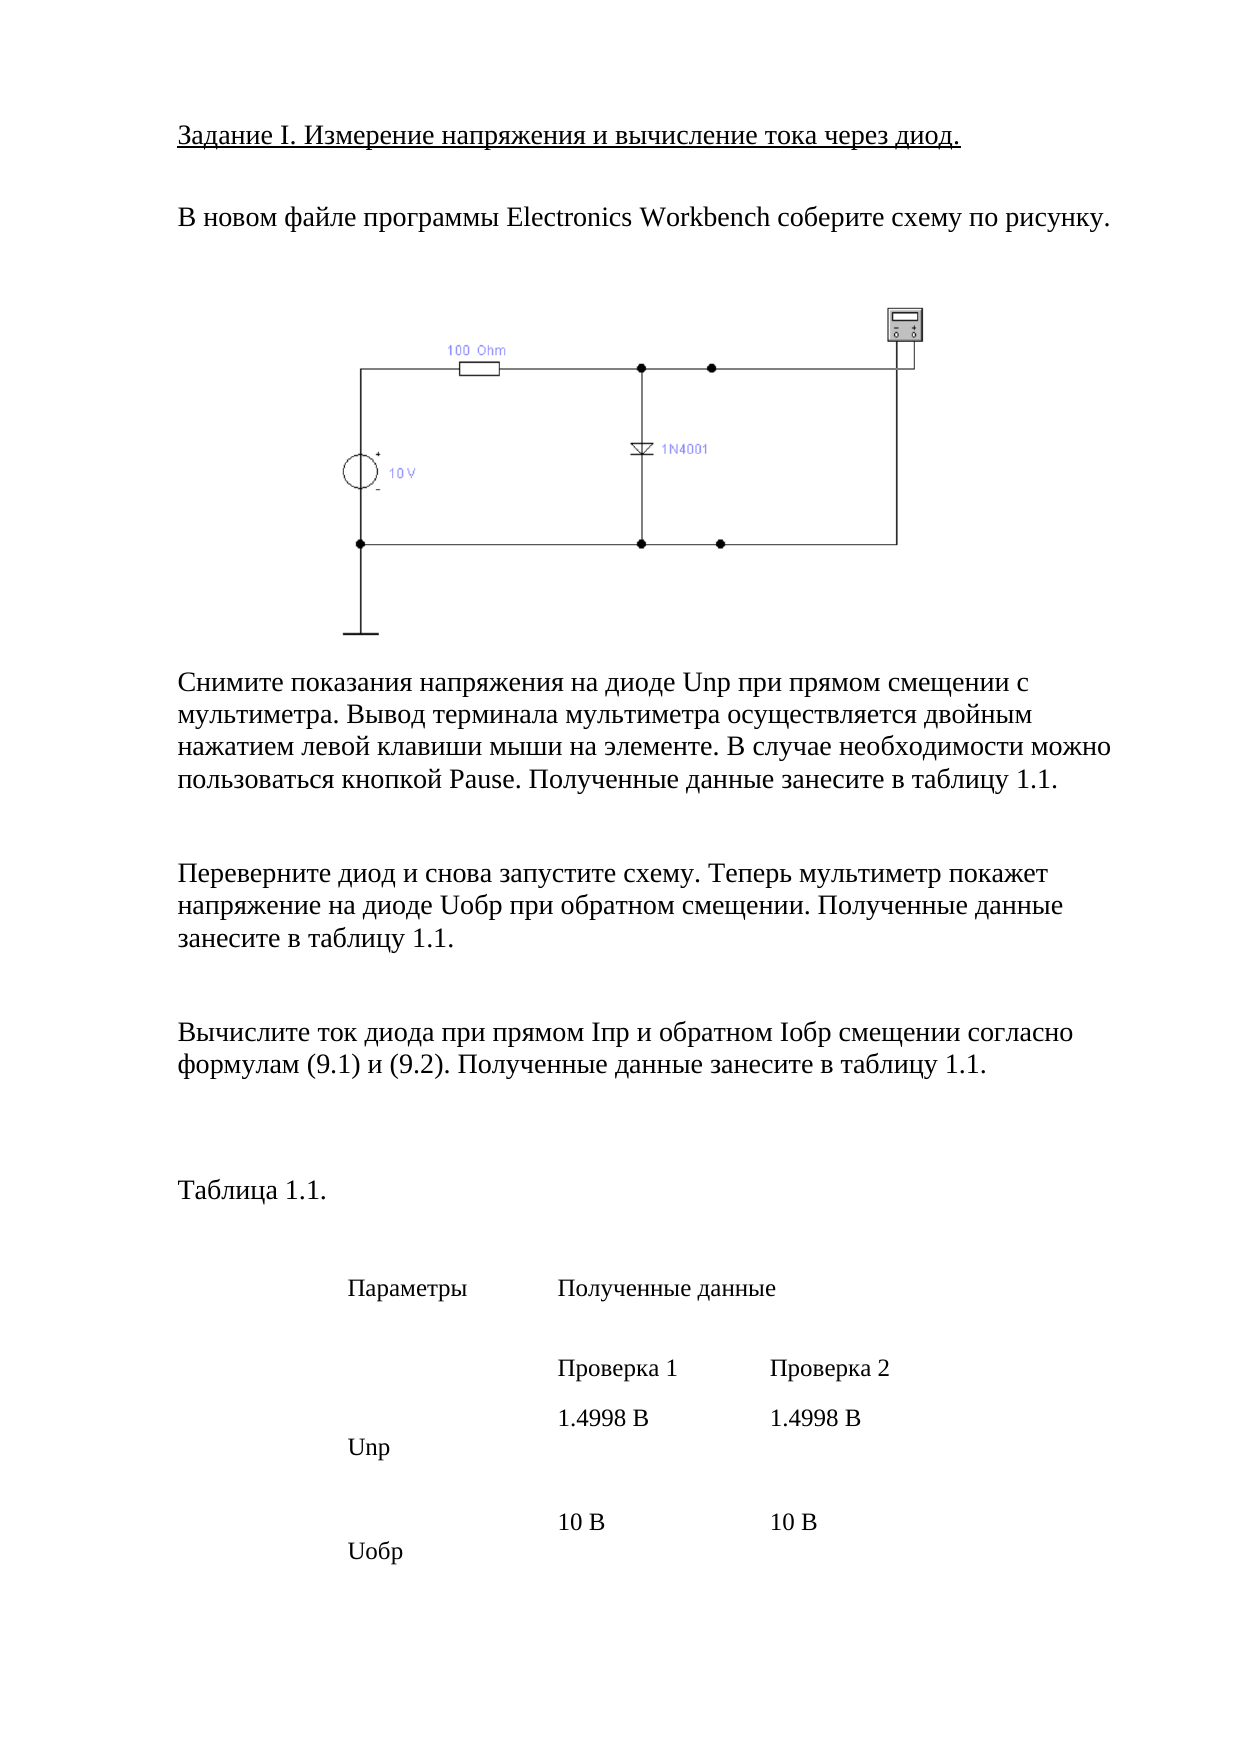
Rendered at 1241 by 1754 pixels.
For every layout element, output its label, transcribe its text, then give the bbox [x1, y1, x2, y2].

text Таблица 1.1. [177, 1108, 1152, 1234]
picture [303, 263, 967, 665]
text В новом файле программы Electronics Workbench соберите схему по рисунку. [177, 199, 1152, 232]
text Вычислите ток диода при прямом Іпр и обратном Іобр смещении согласно формулам (9.1) и (9.2). Полученные данные занесите в таблицу 1.1. [177, 982, 1152, 1079]
text Задание І. Измерение напряжения и вычисление тока через диод. [177, 118, 1152, 181]
table_header Параметры [336, 1234, 547, 1392]
table_cell Uобр [336, 1496, 547, 1600]
table_cell Проверка 2 [759, 1313, 993, 1392]
table_cell Проверка 1 [547, 1313, 759, 1392]
table_cell Unp [336, 1393, 547, 1496]
table_header Полученные данные [547, 1234, 993, 1313]
table_cell 1.4998 В [547, 1393, 759, 1496]
table_cell 10 В [759, 1496, 993, 1600]
table_cell 10 В [547, 1496, 759, 1600]
text Переверните диод и снова запустите схему. Теперь мультиметр покажет напряжение на диоде Uобр при обратном смещении. Полученные данные занесите в таблицу 1.1. [177, 823, 1152, 953]
table_cell 1.4998 В [759, 1393, 993, 1496]
